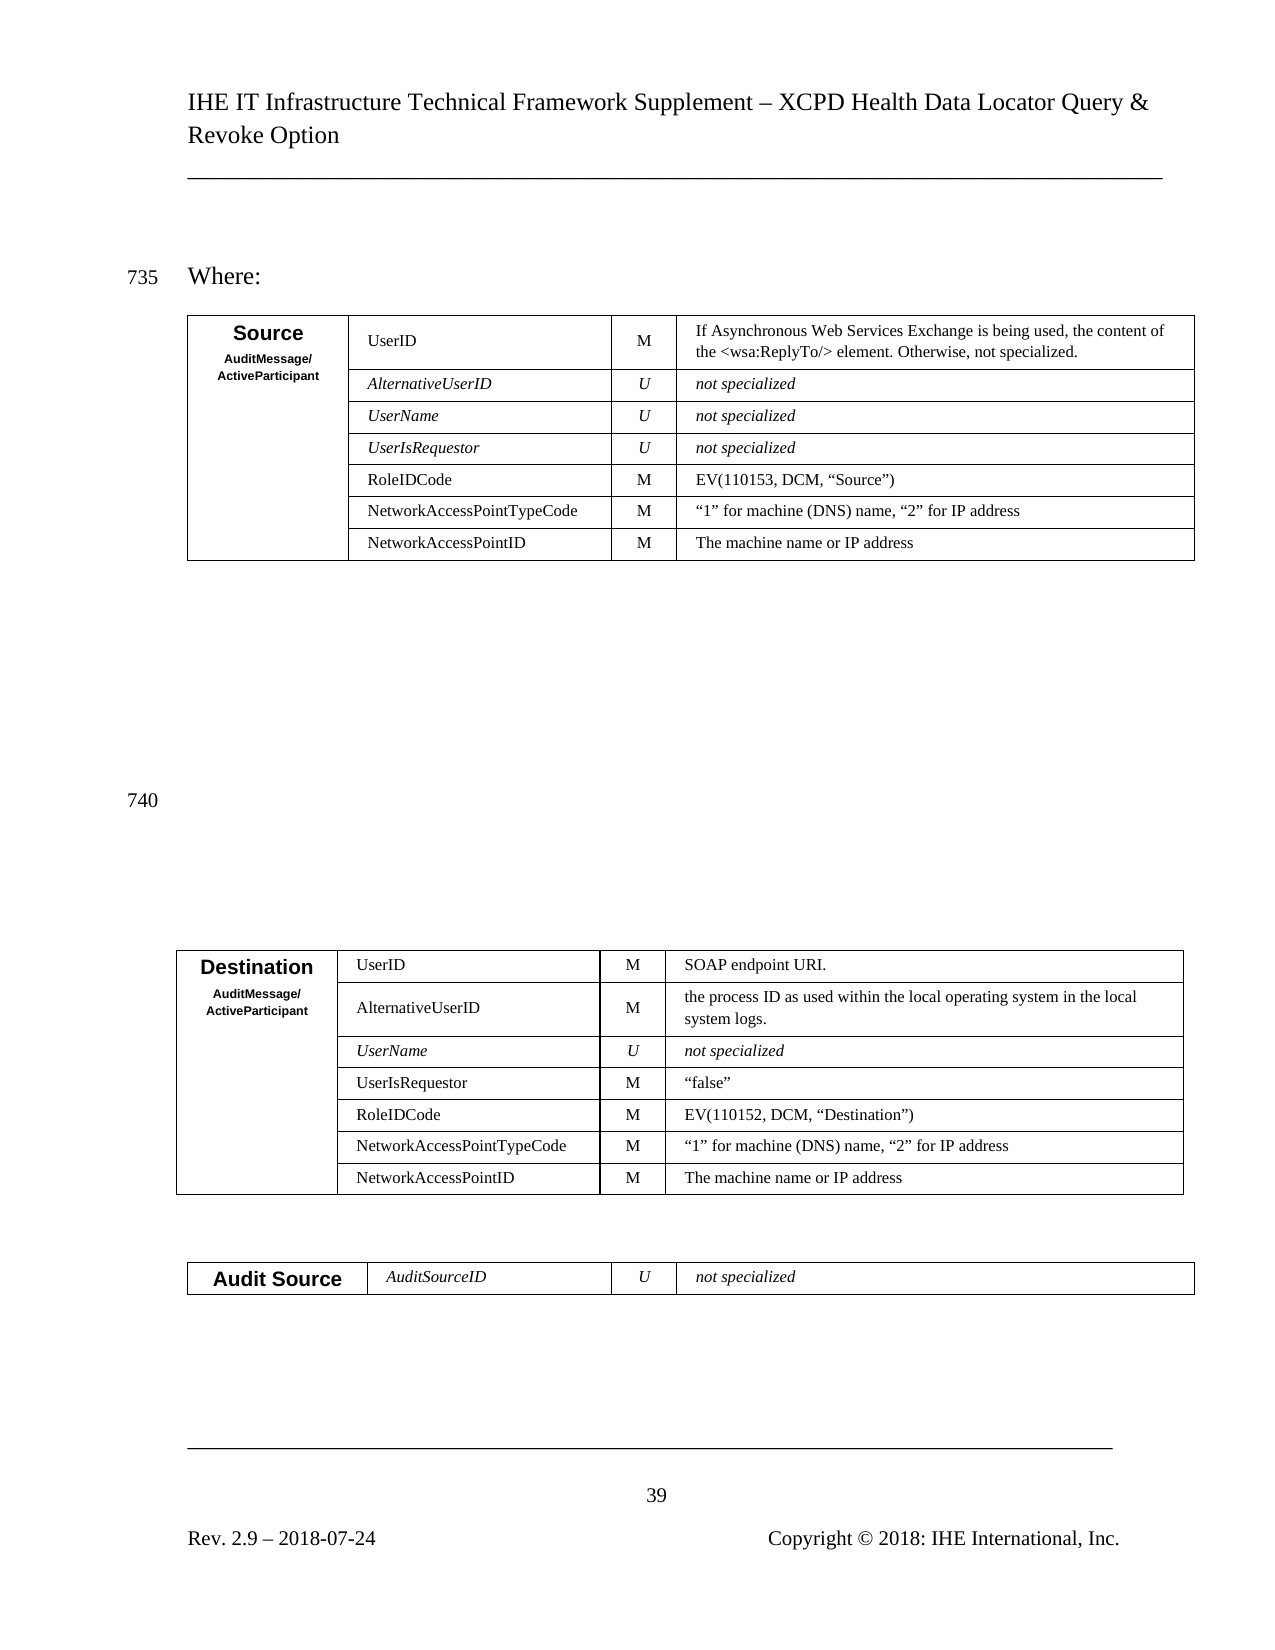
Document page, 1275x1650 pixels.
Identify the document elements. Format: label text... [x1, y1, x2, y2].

table_header M [612, 316, 676, 369]
table_cell M [601, 983, 665, 1036]
table_header SOAP endpoint URI. [666, 951, 1183, 982]
table_cell U [601, 1037, 665, 1067]
table_cell “1” for machine (DNS) name, “2” for IP address [677, 497, 1194, 528]
table_cell NetworkAccessPointTypeCode [349, 497, 611, 528]
table_cell “false” [666, 1068, 1183, 1099]
table_cell EV(110152, DCM, “Destination”) [666, 1100, 1183, 1131]
table_cell “1” for machine (DNS) name, “2” for IP address [666, 1132, 1183, 1163]
table_cell UserIsRequestor [338, 1068, 599, 1099]
table_header Audit Source AuditMessage/ AuditSourceIdentification [188, 1263, 367, 1293]
table_cell AlternativeUserID [338, 983, 599, 1036]
table_cell M [612, 497, 676, 528]
table_cell UserIsRequestor [349, 434, 611, 464]
table_cell M [601, 1164, 665, 1194]
text Where: [187, 261, 1162, 290]
table_header not specialized [677, 1263, 1194, 1293]
table_cell NetworkAccessPointID [349, 529, 611, 559]
table_cell The machine name or IP address [677, 529, 1194, 559]
table_cell NetworkAccessPointID [338, 1164, 599, 1194]
table_cell not specialized [677, 434, 1194, 464]
table_header UserID [338, 951, 599, 982]
table_cell AlternativeUserID [349, 370, 611, 401]
table_cell RoleIDCode [338, 1100, 599, 1131]
table_header U [612, 1263, 676, 1293]
table_header Destination AuditMessage/ ActiveParticipant [177, 951, 337, 1194]
table_header If Asynchronous Web Services Exchange is being used, the content of the <wsa:ReplyTo/> element. Otherwise, not specialized. [677, 316, 1194, 369]
table_cell U [612, 434, 676, 464]
table_header UserID [349, 316, 611, 369]
table_cell U [612, 370, 676, 401]
table_cell RoleIDCode [349, 465, 611, 496]
table_cell not specialized [677, 370, 1194, 401]
table_cell M [601, 1068, 665, 1099]
table_header Source AuditMessage/ ActiveParticipant [188, 316, 348, 559]
table_cell NetworkAccessPointTypeCode [338, 1132, 599, 1163]
table_cell M [612, 465, 676, 496]
table_cell U [612, 402, 676, 432]
table_header AuditSourceID [368, 1263, 611, 1293]
table_cell UserName [338, 1037, 599, 1067]
table_header M [601, 951, 665, 982]
table_cell The machine name or IP address [666, 1164, 1183, 1194]
table_cell the process ID as used within the local operating system in the local system logs. [666, 983, 1183, 1036]
table_cell not specialized [677, 402, 1194, 432]
table_cell M [612, 529, 676, 559]
table_cell UserName [349, 402, 611, 432]
table_cell not specialized [666, 1037, 1183, 1067]
table_cell M [601, 1100, 665, 1131]
table_cell EV(110153, DCM, “Source”) [677, 465, 1194, 496]
table_cell M [601, 1132, 665, 1163]
